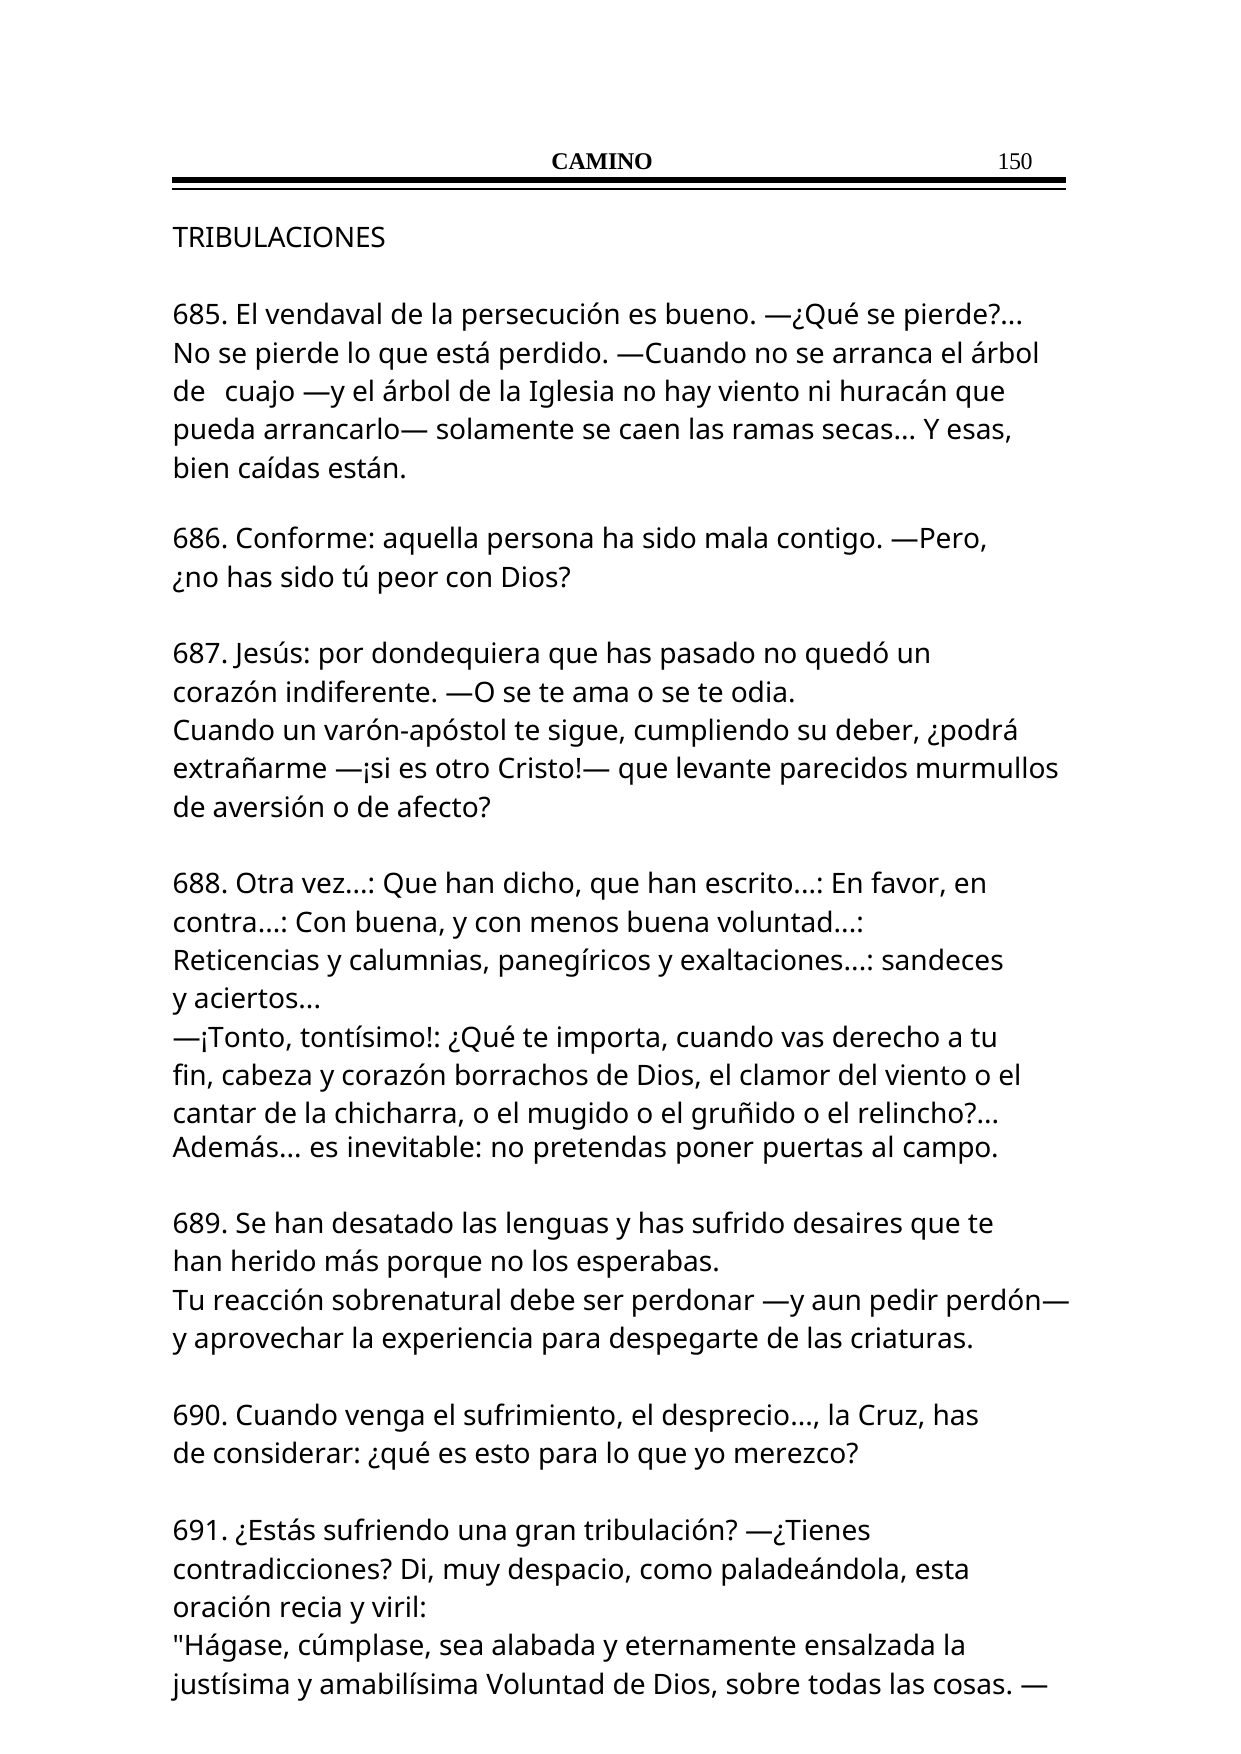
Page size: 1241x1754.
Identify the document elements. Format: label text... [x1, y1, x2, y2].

list Se han desatado las lenguas y has sufrido desaires que te han herido más porque no los esperabas. [172, 1203, 1028, 1280]
list Otra vez...: Que han dicho, que han escrito...: En favor, en contra...: Con buena, y con menos buena voluntad...: Reticencias y calumnias, panegíricos y exaltaciones...: sandeces y aciertos... [172, 864, 1017, 1017]
text —¡Tonto, tontísimo!: ¿Qué te importa, cuando vas derecho a tu fin, cabeza y corazón borrachos de Dios, el clamor del viento o el cantar de la chicharra, o el mugido o el gruñido o el relincho?... [172, 1017, 1044, 1132]
list El vendaval de la persecución es bueno. —¿Qué se pierde?... No se pierde lo que está perdido. —Cuando no se arranca el árbol de cuajo —y el árbol de la Iglesia no hay viento ni huracán que pueda arrancarlo— solamente se caen las ramas secas... Y esas, bien caídas están. [172, 294, 1067, 486]
list Cuando venga el sufrimiento, el desprecio..., la Cruz, has de considerar: ¿qué es esto para lo que yo merezco? [172, 1396, 996, 1472]
text Además... es inevitable: no pretendas poner puertas al campo. [172, 1132, 1078, 1164]
list ¿Estás sufriendo una gran tribulación? —¿Tienes contradicciones? Di, muy despacio, como paladeándola, esta oración recia y viril: [172, 1511, 1045, 1626]
text TRIBULACIONES [172, 217, 1078, 256]
text Cuando un varón-apóstol te sigue, cumpliendo su deber, ¿podrá extrañarme —¡si es otro Cristo!— que levante parecidos murmullos de aversión o de afecto? [172, 710, 1078, 825]
list Conforme: aquella persona ha sido mala contigo. —Pero, ¿no has sido tú peor con Dios? [172, 518, 1016, 595]
list Jesús: por dondequiera que has pasado no quedó un corazón indiferente. —O se te ama o se te odia. [172, 634, 1017, 710]
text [172, 1626, 1060, 1702]
text Tu reacción sobrenatural debe ser perdonar —y aun pedir perdón— y aprovechar la experiencia para despegarte de las criaturas. [172, 1280, 1078, 1357]
